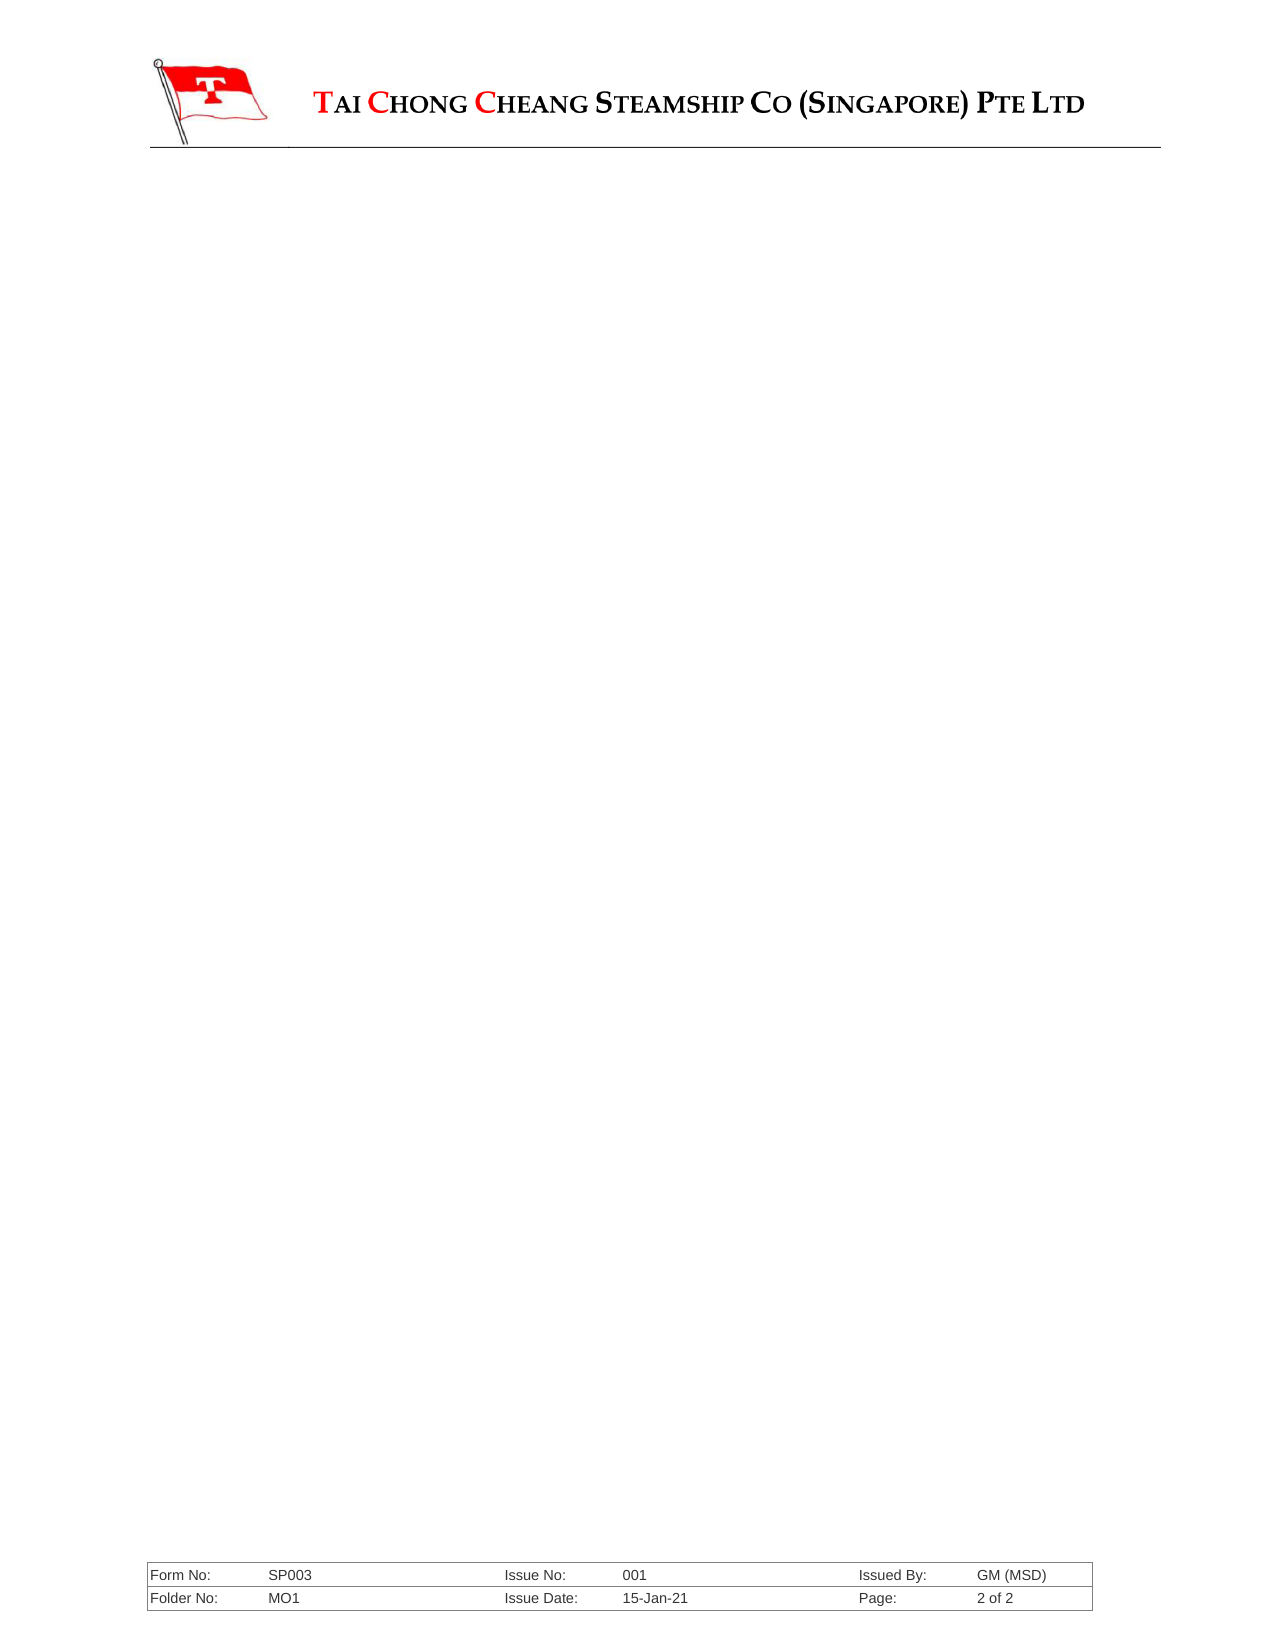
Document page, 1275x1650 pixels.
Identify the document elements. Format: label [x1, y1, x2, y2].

picture [150, 58, 1161, 149]
